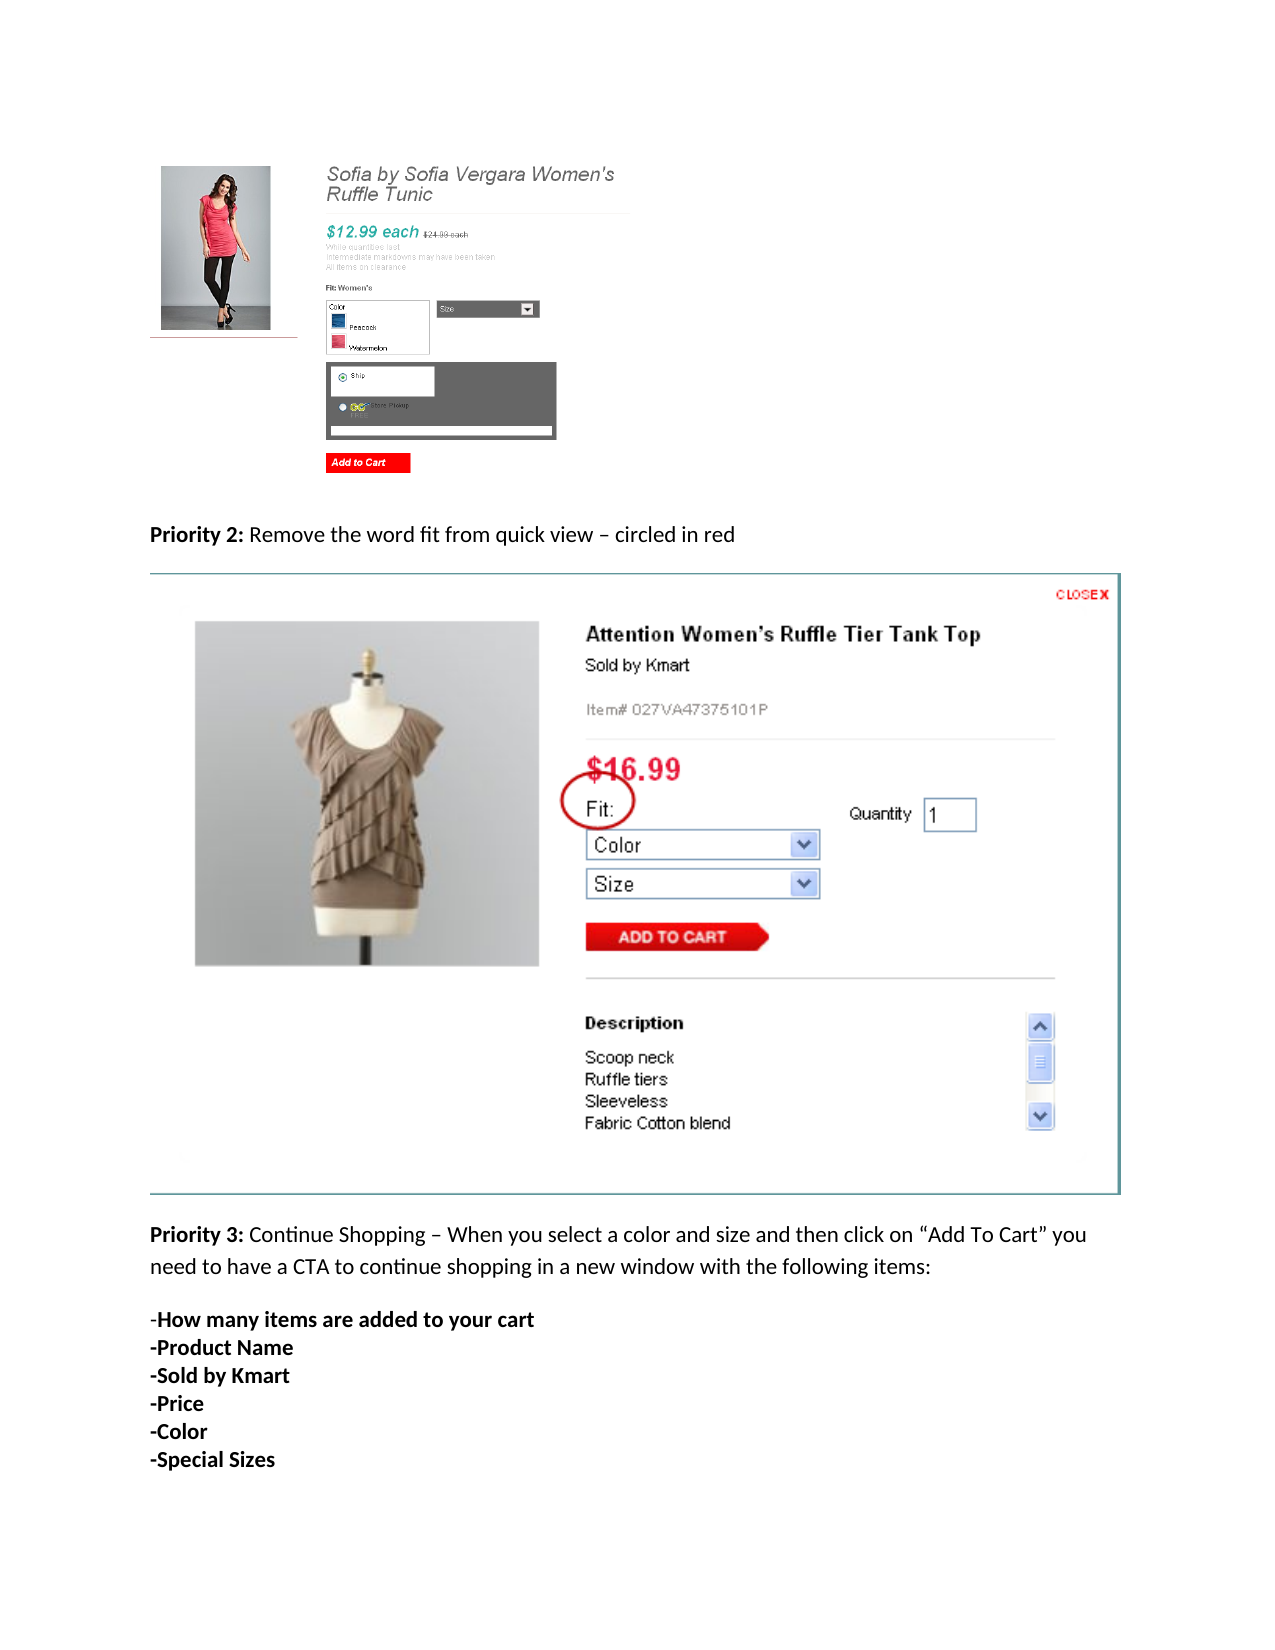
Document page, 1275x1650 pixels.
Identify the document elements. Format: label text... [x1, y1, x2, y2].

picture [150, 573, 1121, 1195]
text -Product Name [150, 1333, 1125, 1361]
text -Sold by Kmart [150, 1361, 1125, 1389]
text -Special Sizes [150, 1445, 1125, 1473]
text Priority 3: Continue Shopping – When you select a color and size and then click on “Add To Cart” you need to have a CTA to continue shopping in a new window with the following items: [150, 1220, 1125, 1280]
text -How many items are added to your cart [150, 1305, 1125, 1333]
text -Color [150, 1417, 1125, 1445]
picture [150, 150, 630, 496]
text -Price [150, 1389, 1125, 1417]
text Priority 2: Remove the word fit from quick view – circled in red [150, 520, 1125, 548]
